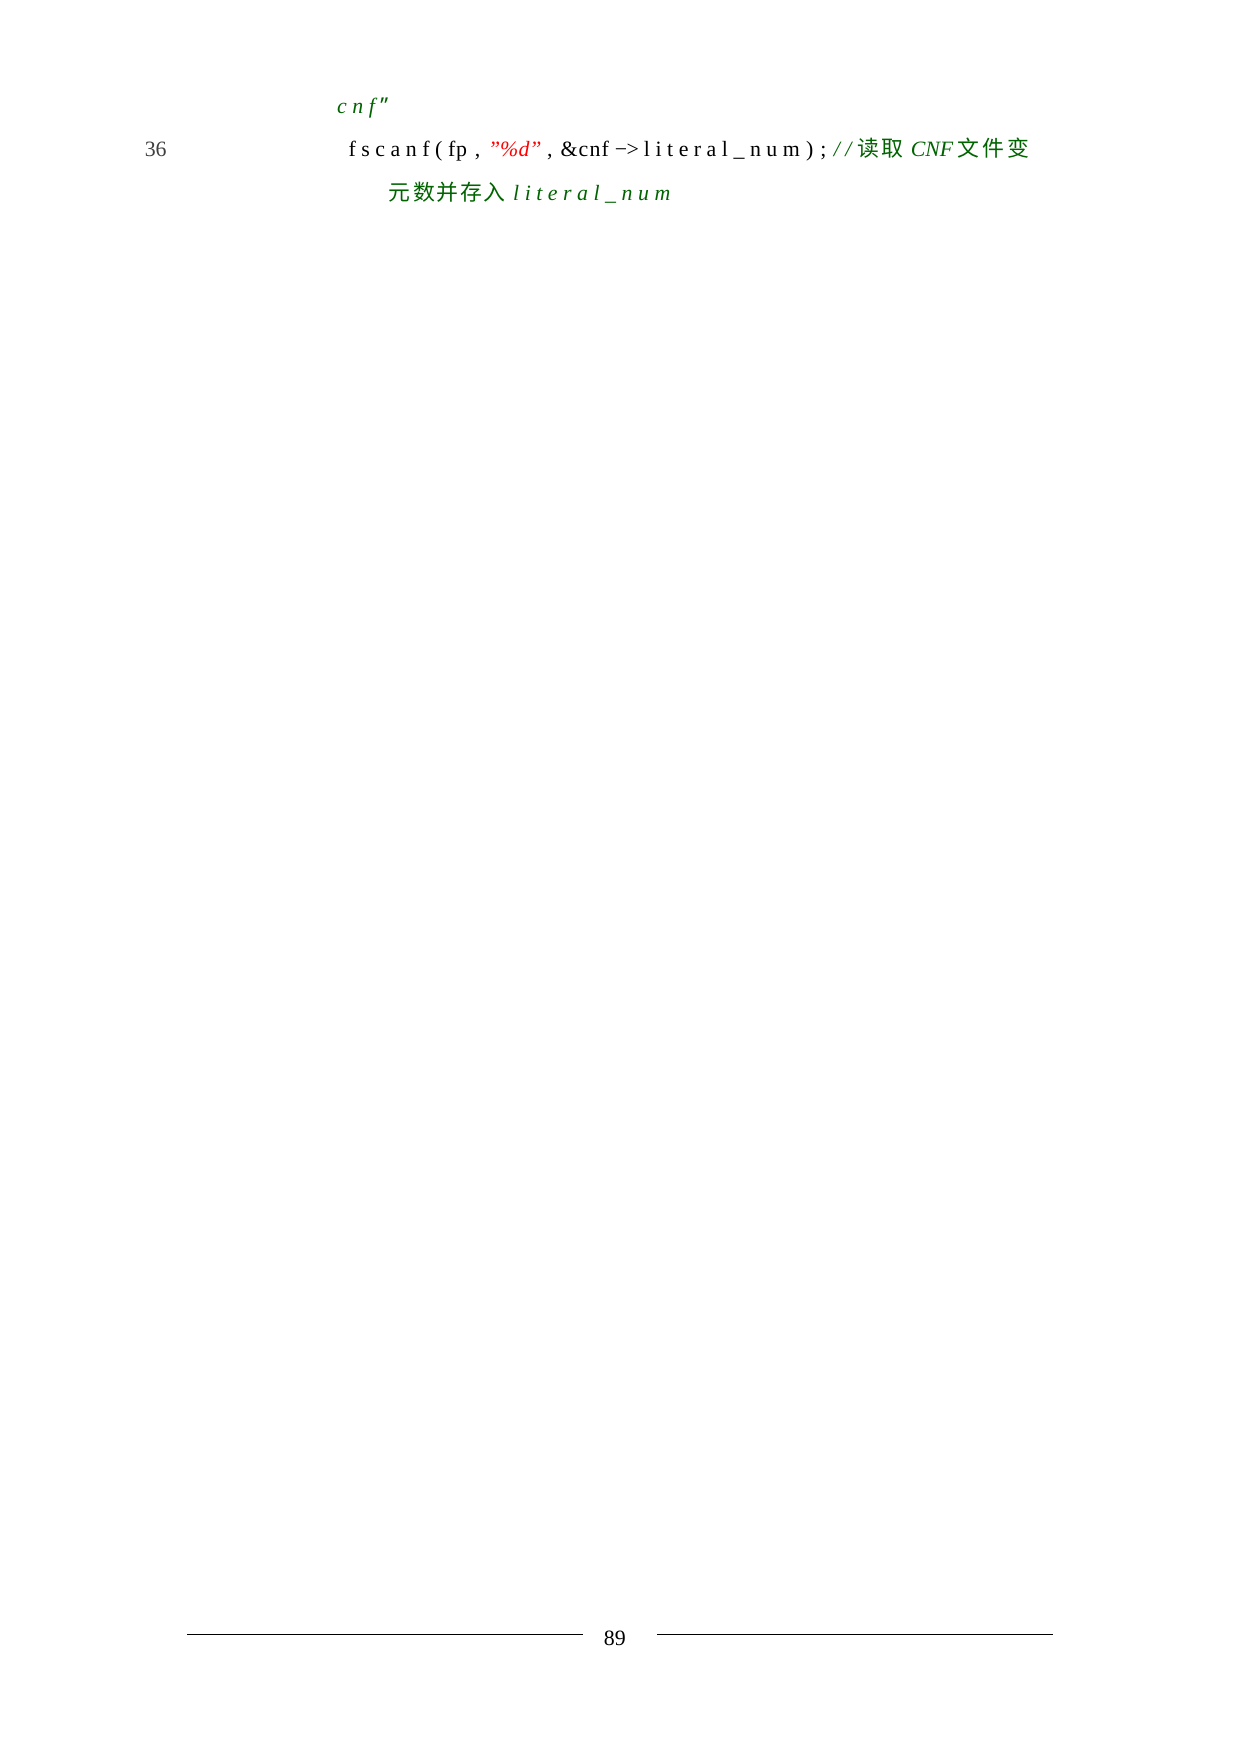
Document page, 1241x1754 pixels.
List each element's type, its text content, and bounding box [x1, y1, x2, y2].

text c n f ” [337, 89, 1098, 119]
list f s c a n f ( fp , ”%d” , &cnf −> l i t e r a l _ n u m ) ; / / 读取CNF文件变元数并存入 l i t e r a l _ n u m [144, 131, 1038, 207]
